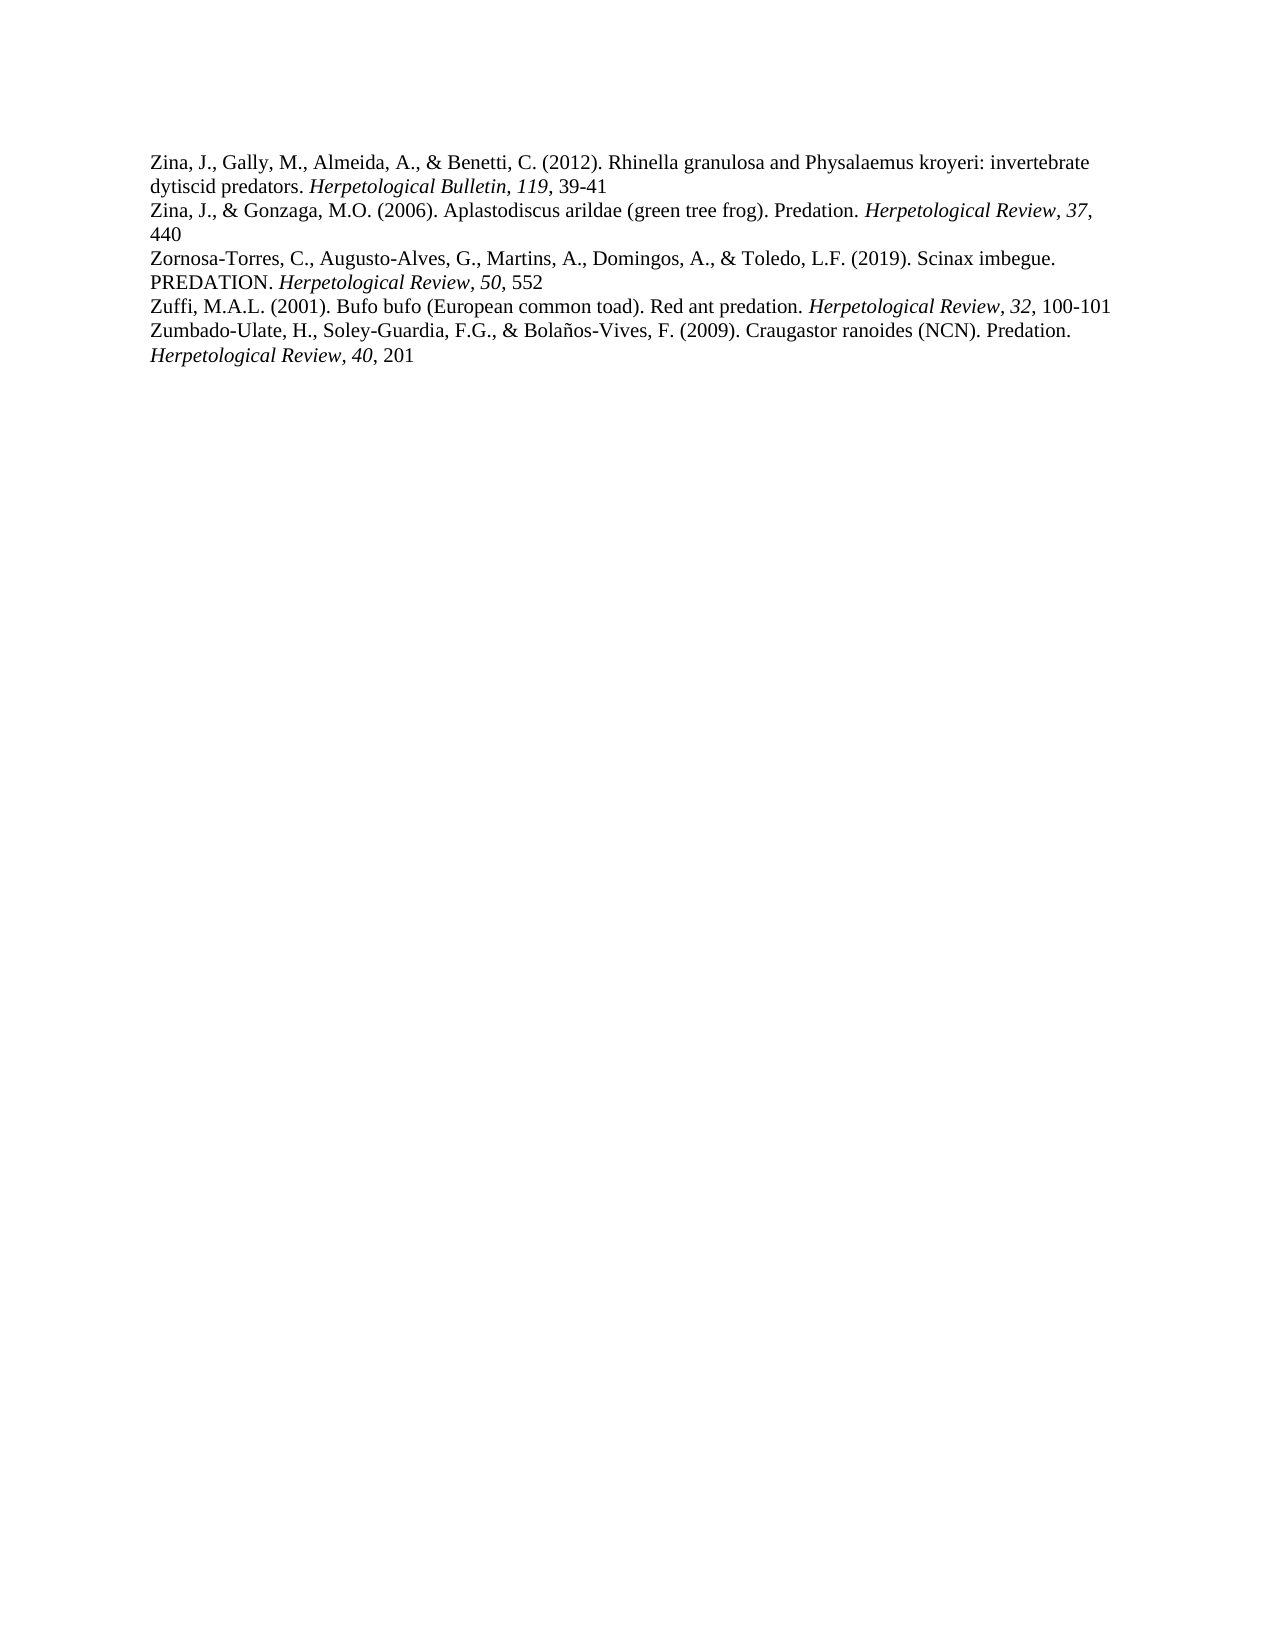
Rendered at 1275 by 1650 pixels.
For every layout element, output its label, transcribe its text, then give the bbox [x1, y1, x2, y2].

text Zornosa-Torres, C., Augusto-Alves, G., Martins, A., Domingos, A., & Toledo, L.F. (2019). Scinax imbegue. PREDATION. Herpetological Review, 50, 552 [150, 246, 1125, 294]
text Zina, J., & Gonzaga, M.O. (2006). Aplastodiscus arildae (green tree frog). Predation. Herpetological Review, 37, 440 [150, 198, 1125, 246]
text Zumbado-Ulate, H., Soley-Guardia, F.G., & Bolaños-Vives, F. (2009). Craugastor ranoides (NCN). Predation. Herpetological Review, 40, 201 [150, 318, 1125, 367]
text Zuffi, M.A.L. (2001). Bufo bufo (European common toad). Red ant predation. Herpetological Review, 32, 100-101 [150, 294, 1125, 318]
text Zina, J., Gally, M., Almeida, A., & Benetti, C. (2012). Rhinella granulosa and Physalaemus kroyeri: invertebrate dytiscid predators. Herpetological Bulletin, 119, 39-41 [150, 150, 1125, 198]
